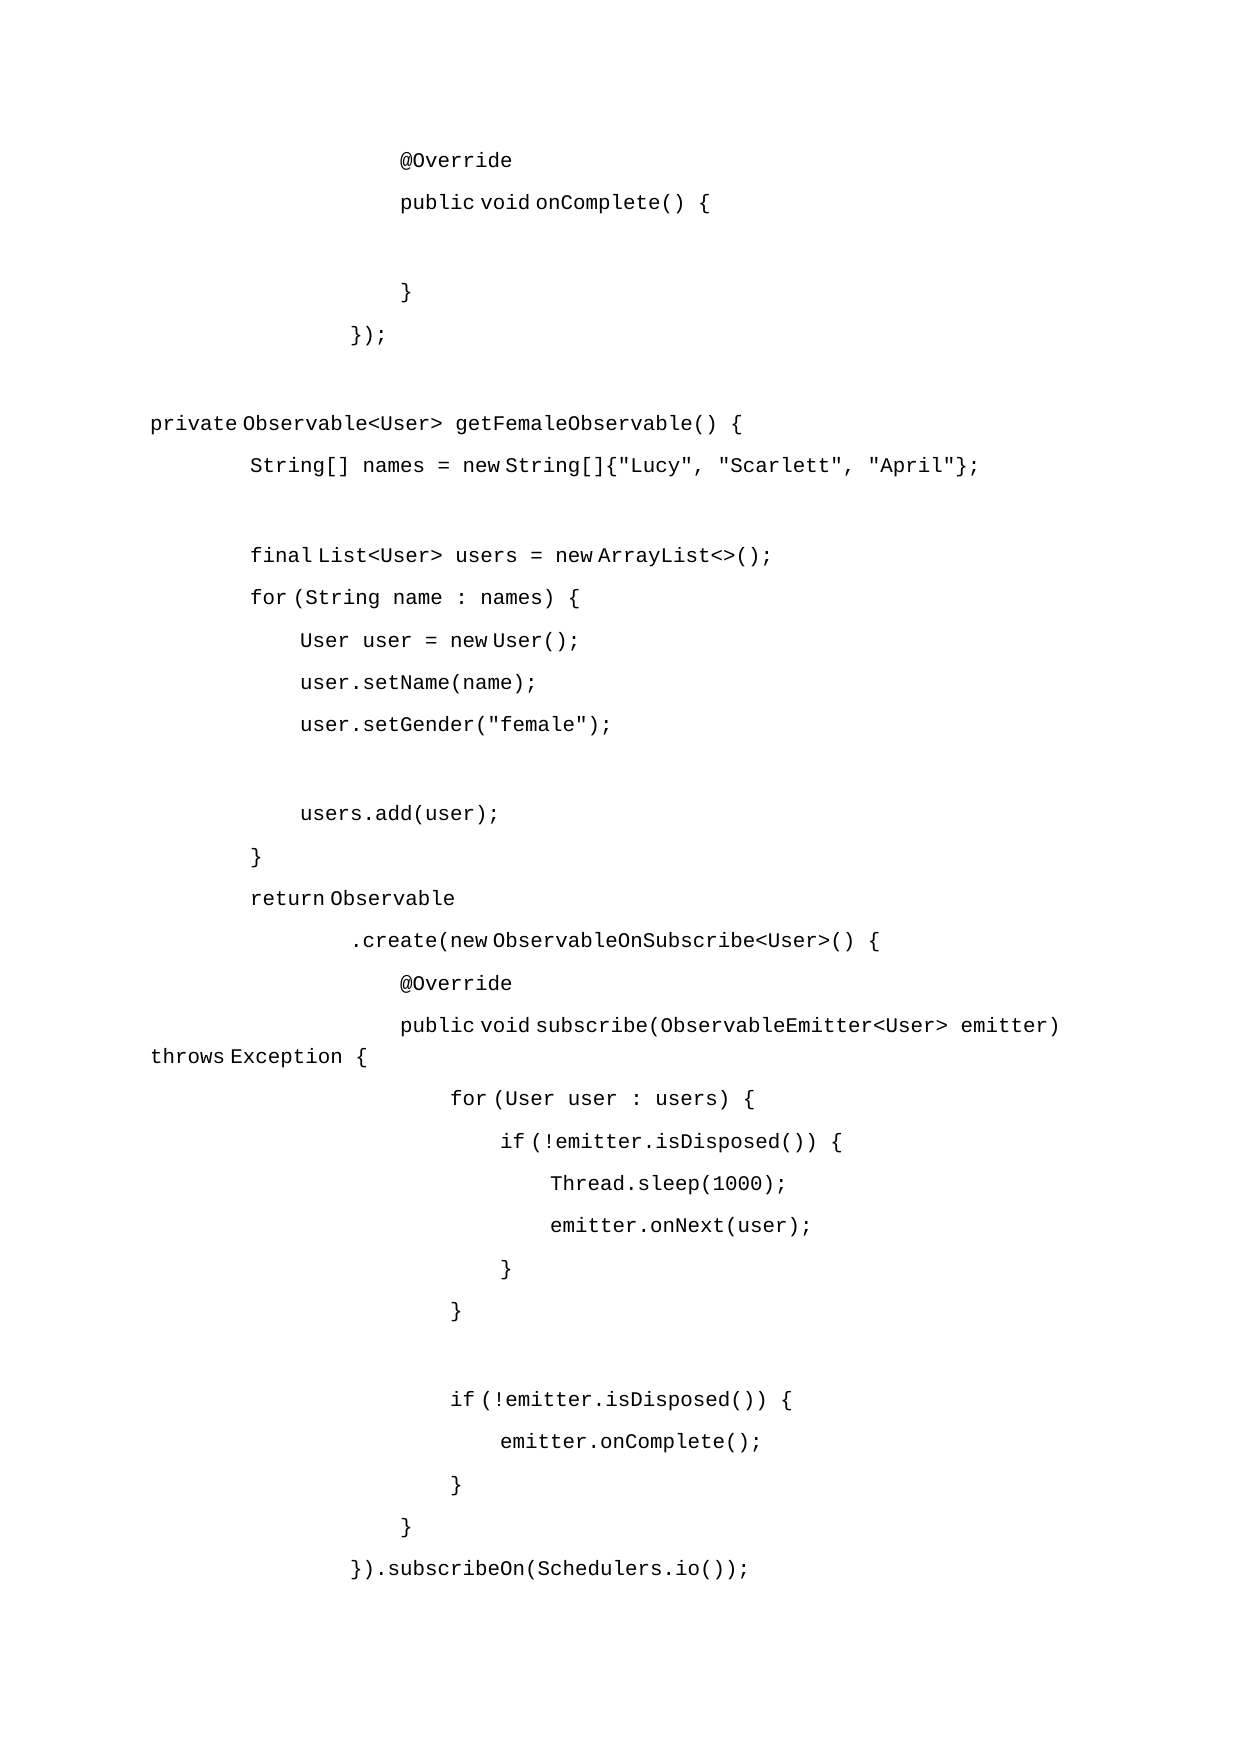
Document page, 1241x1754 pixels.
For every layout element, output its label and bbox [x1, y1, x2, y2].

table_header [150, 150, 1090, 1600]
